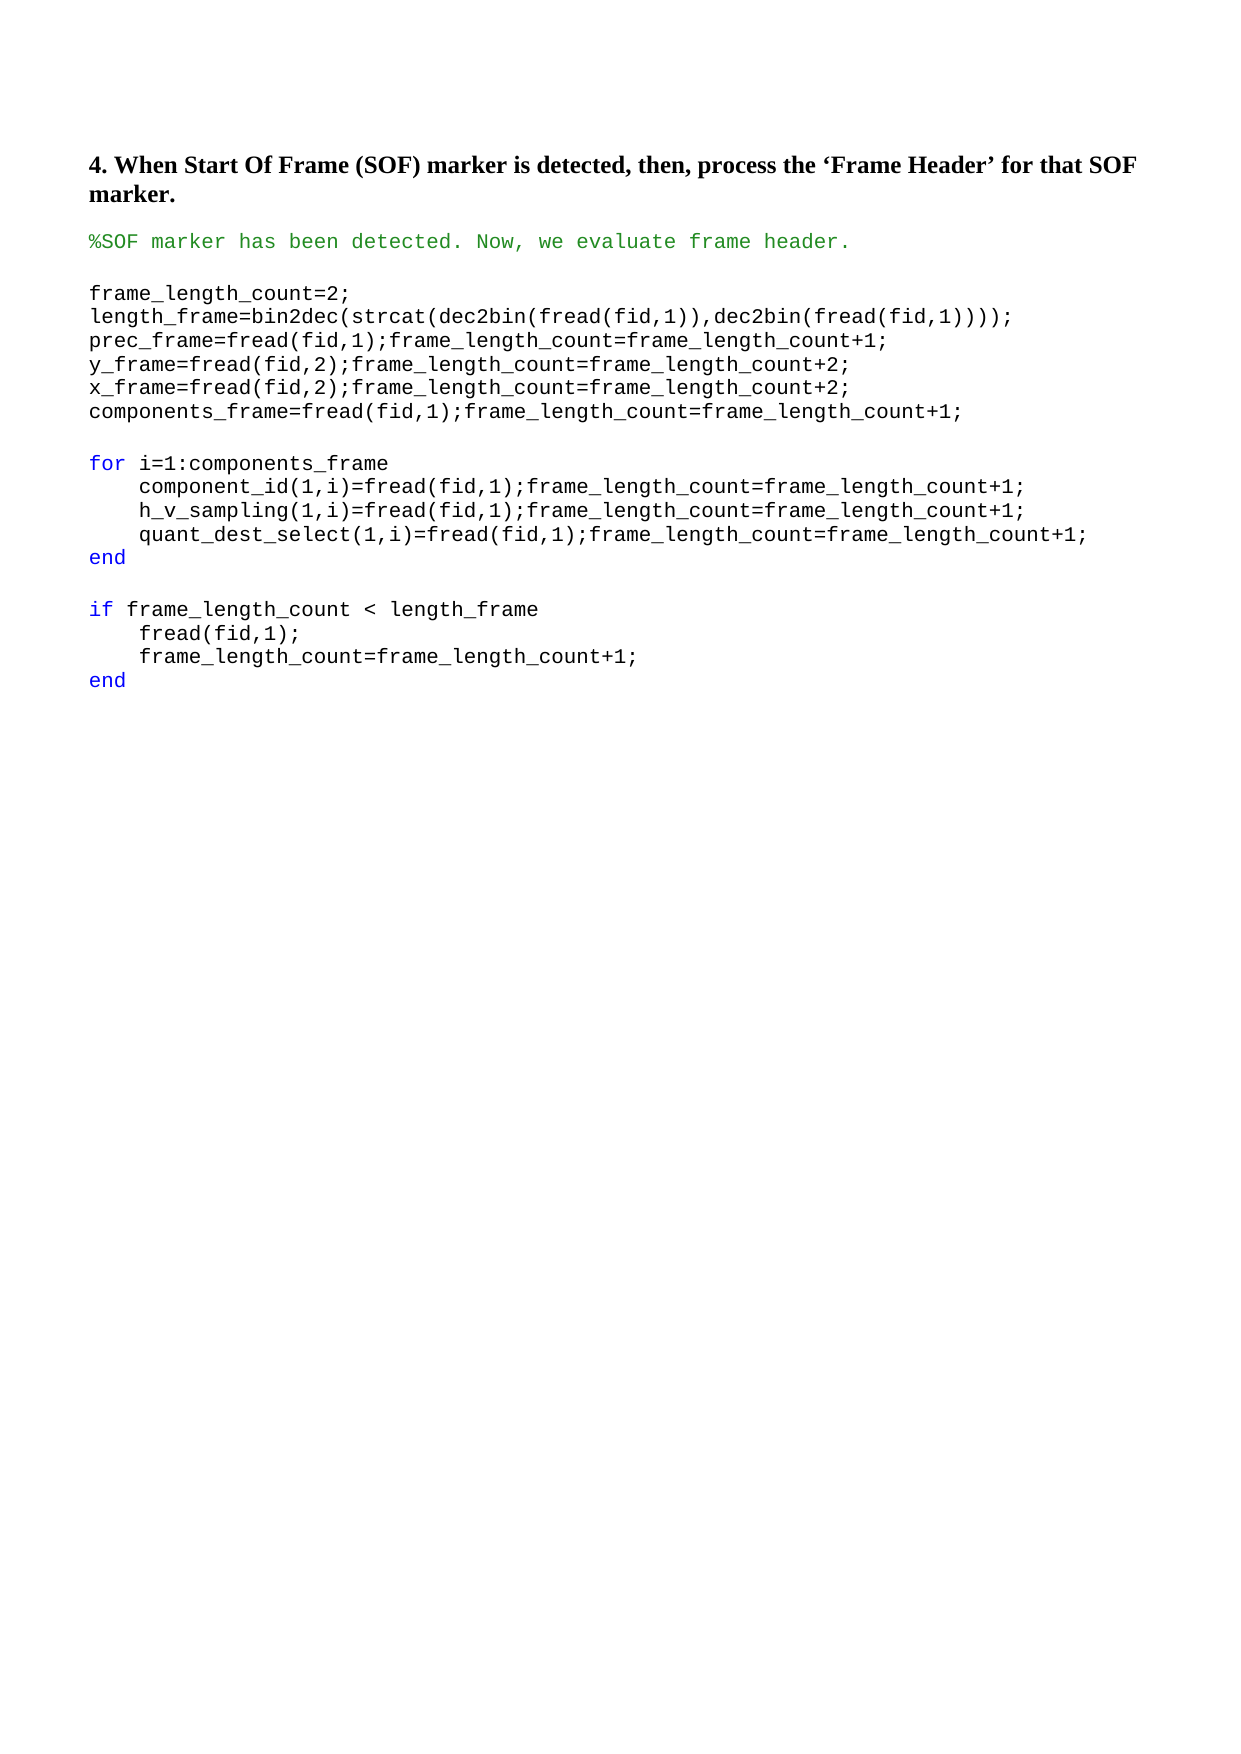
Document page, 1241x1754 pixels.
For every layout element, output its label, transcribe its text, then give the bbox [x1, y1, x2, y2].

text 4. When Start Of Frame (SOF) marker is detected, then, process the ‘Frame Header’ for that SOF marker. [89, 150, 1152, 207]
text component_id(1,i)=fread(fid,1);frame_length_count=frame_length_count+1; [89, 476, 1152, 500]
text quant_dest_select(1,i)=fread(fid,1);frame_length_count=frame_length_count+1; [89, 524, 1152, 547]
text h_v_sampling(1,i)=fread(fid,1);frame_length_count=frame_length_count+1; [89, 500, 1152, 524]
text end [89, 547, 1152, 571]
text if frame_length_count < length_frame [89, 599, 1152, 623]
text components_frame=fread(fid,1);frame_length_count=frame_length_count+1; [89, 401, 1152, 425]
text length_frame=bin2dec(strcat(dec2bin(fread(fid,1)),dec2bin(fread(fid,1)))); [89, 306, 1152, 330]
text y_frame=fread(fid,2);frame_length_count=frame_length_count+2; [89, 354, 1152, 377]
text end [89, 670, 1152, 693]
text frame_length_count=2; [89, 283, 1152, 306]
text %SOF marker has been detected. Now, we evaluate frame header. [89, 231, 1152, 255]
text prec_frame=fread(fid,1);frame_length_count=frame_length_count+1; [89, 330, 1152, 354]
text for i=1:components_frame [89, 453, 1152, 476]
text fread(fid,1); [89, 623, 1152, 646]
text frame_length_count=frame_length_count+1; [89, 646, 1152, 670]
text x_frame=fread(fid,2);frame_length_count=frame_length_count+2; [89, 377, 1152, 401]
